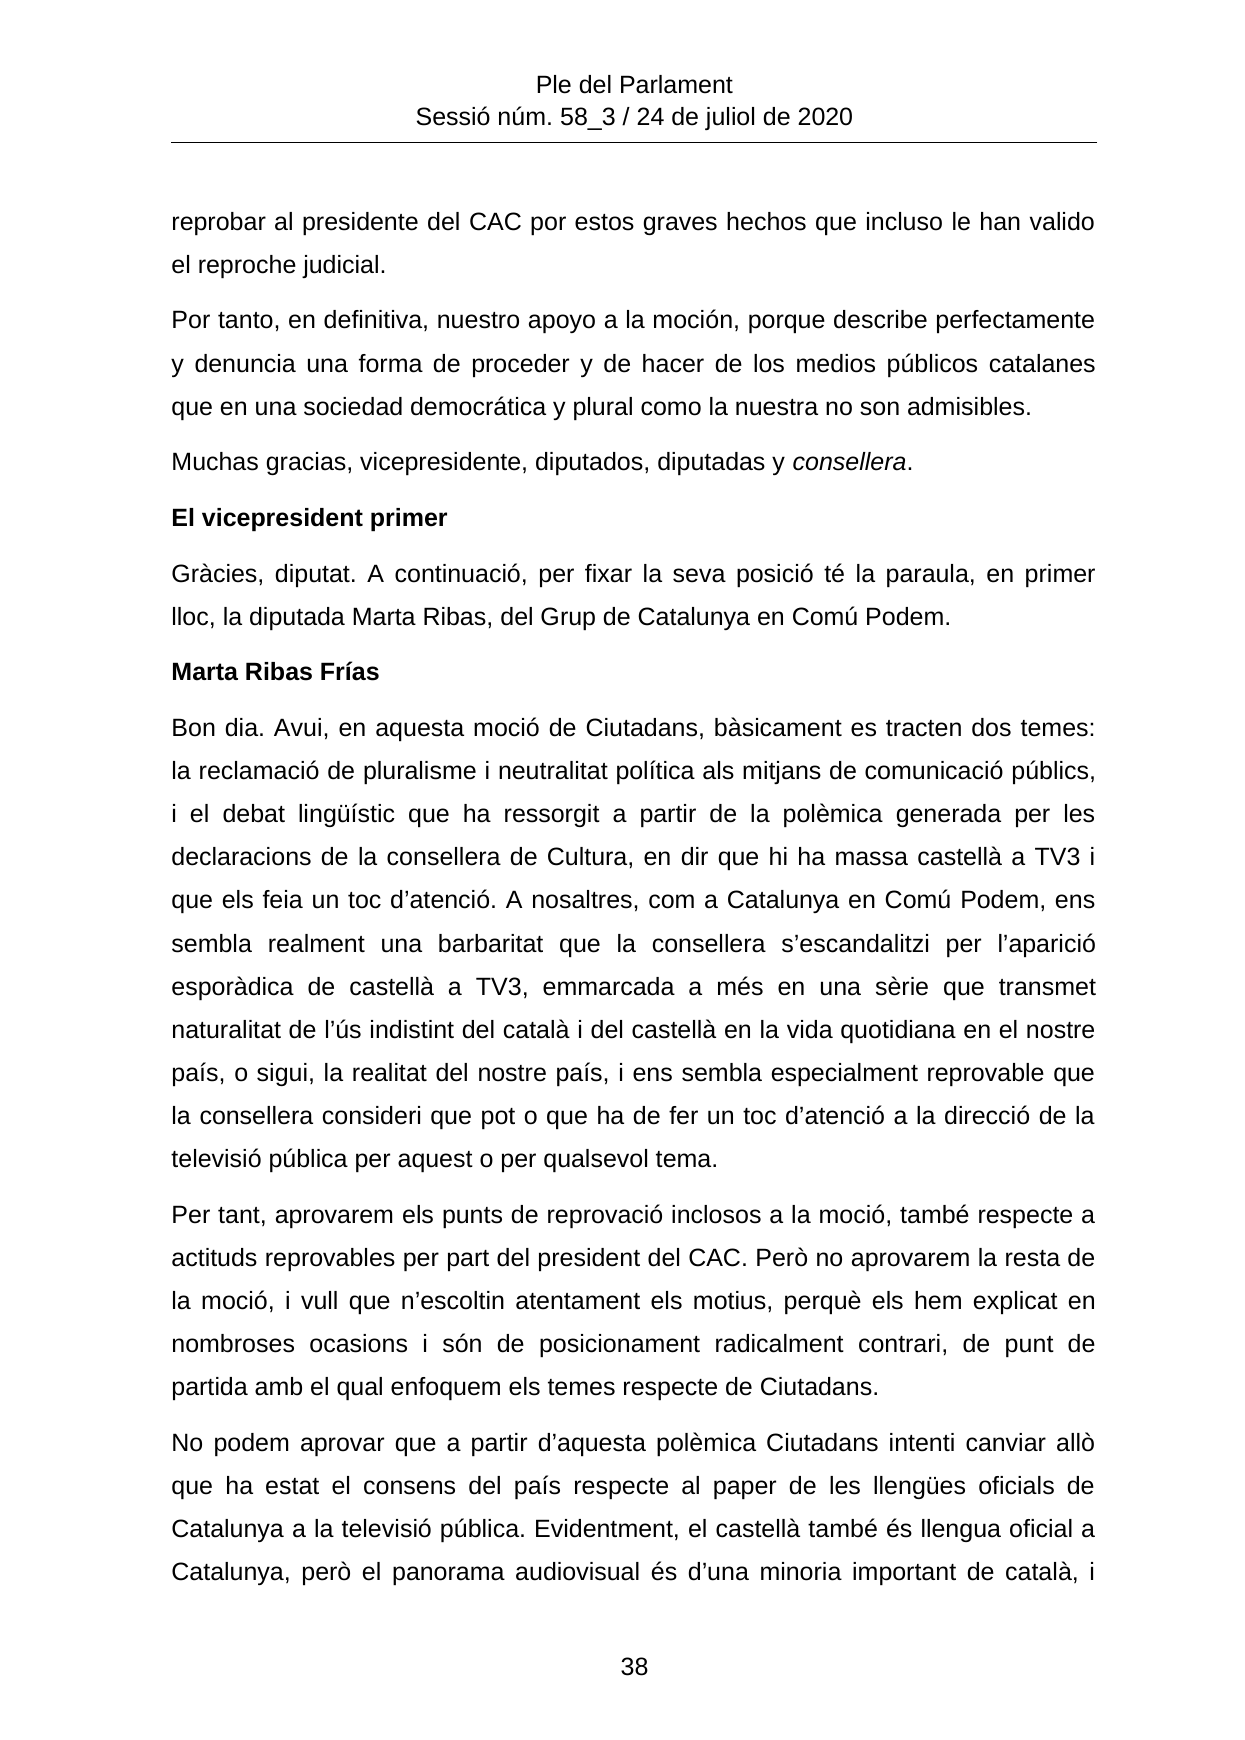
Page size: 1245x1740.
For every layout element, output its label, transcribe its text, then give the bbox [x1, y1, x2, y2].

text Muchas gracias, vicepresidente, diputados, diputadas y consellera. [171, 447, 1097, 476]
text Per tant, aprovarem els punts de reprovació inclosos a la moció, també respecte a actituds reprovables per part del president del CAC. Però no aprovarem la resta de la moció, i vull que n’escoltin atentament els motius, perquè els hem explicat en nombroses ocasions i són de posicionament radicalment contrari, de punt de partida amb el qual enfoquem els temes respecte de Ciutadans. [171, 1200, 1097, 1401]
text Por tanto, en definitiva, nuestro apoyo a la moción, porque describe perfectamente y denuncia una forma de proceder y de hacer de los medios públicos catalanes que en una sociedad democrática y plural como la nuestra no son admisibles. [171, 306, 1097, 421]
text Marta Ribas Frías [171, 657, 1097, 686]
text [171, 1428, 1097, 1586]
text Bon dia. Avui, en aquesta moció de Ciutadans, bàsicament es tracten dos temes: la reclamació de pluralisme i neutralitat política als mitjans de comunicació públics, i el debat lingüístic que ha ressorgit a partir de la polèmica generada per les declaracions de la consellera de Cultura, en dir que hi ha massa castellà a TV3 i que els feia un toc d’atenció. A nosaltres, com a Catalunya en Comú Podem, ens sembla realment una barbaritat que la consellera s’escandalitzi per l’aparició esporàdica de castellà a TV3, emmarcada a més en una sèrie que transmet naturalitat de l’ús indistint del català i del castellà en la vida quotidiana en el nostre país, o sigui, la realitat del nostre país, i ens sembla especialment reprovable que la consellera consideri que pot o que ha de fer un toc d’atenció a la direcció de la televisió pública per aquest o per qualsevol tema. [171, 713, 1097, 1173]
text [171, 207, 1097, 279]
text El vicepresident primer [171, 503, 1097, 532]
text Gràcies, diputat. A continuació, per fixar la seva posició té la paraula, en primer lloc, la diputada Marta Ribas, del Grup de Catalunya en Comú Podem. [171, 559, 1097, 631]
